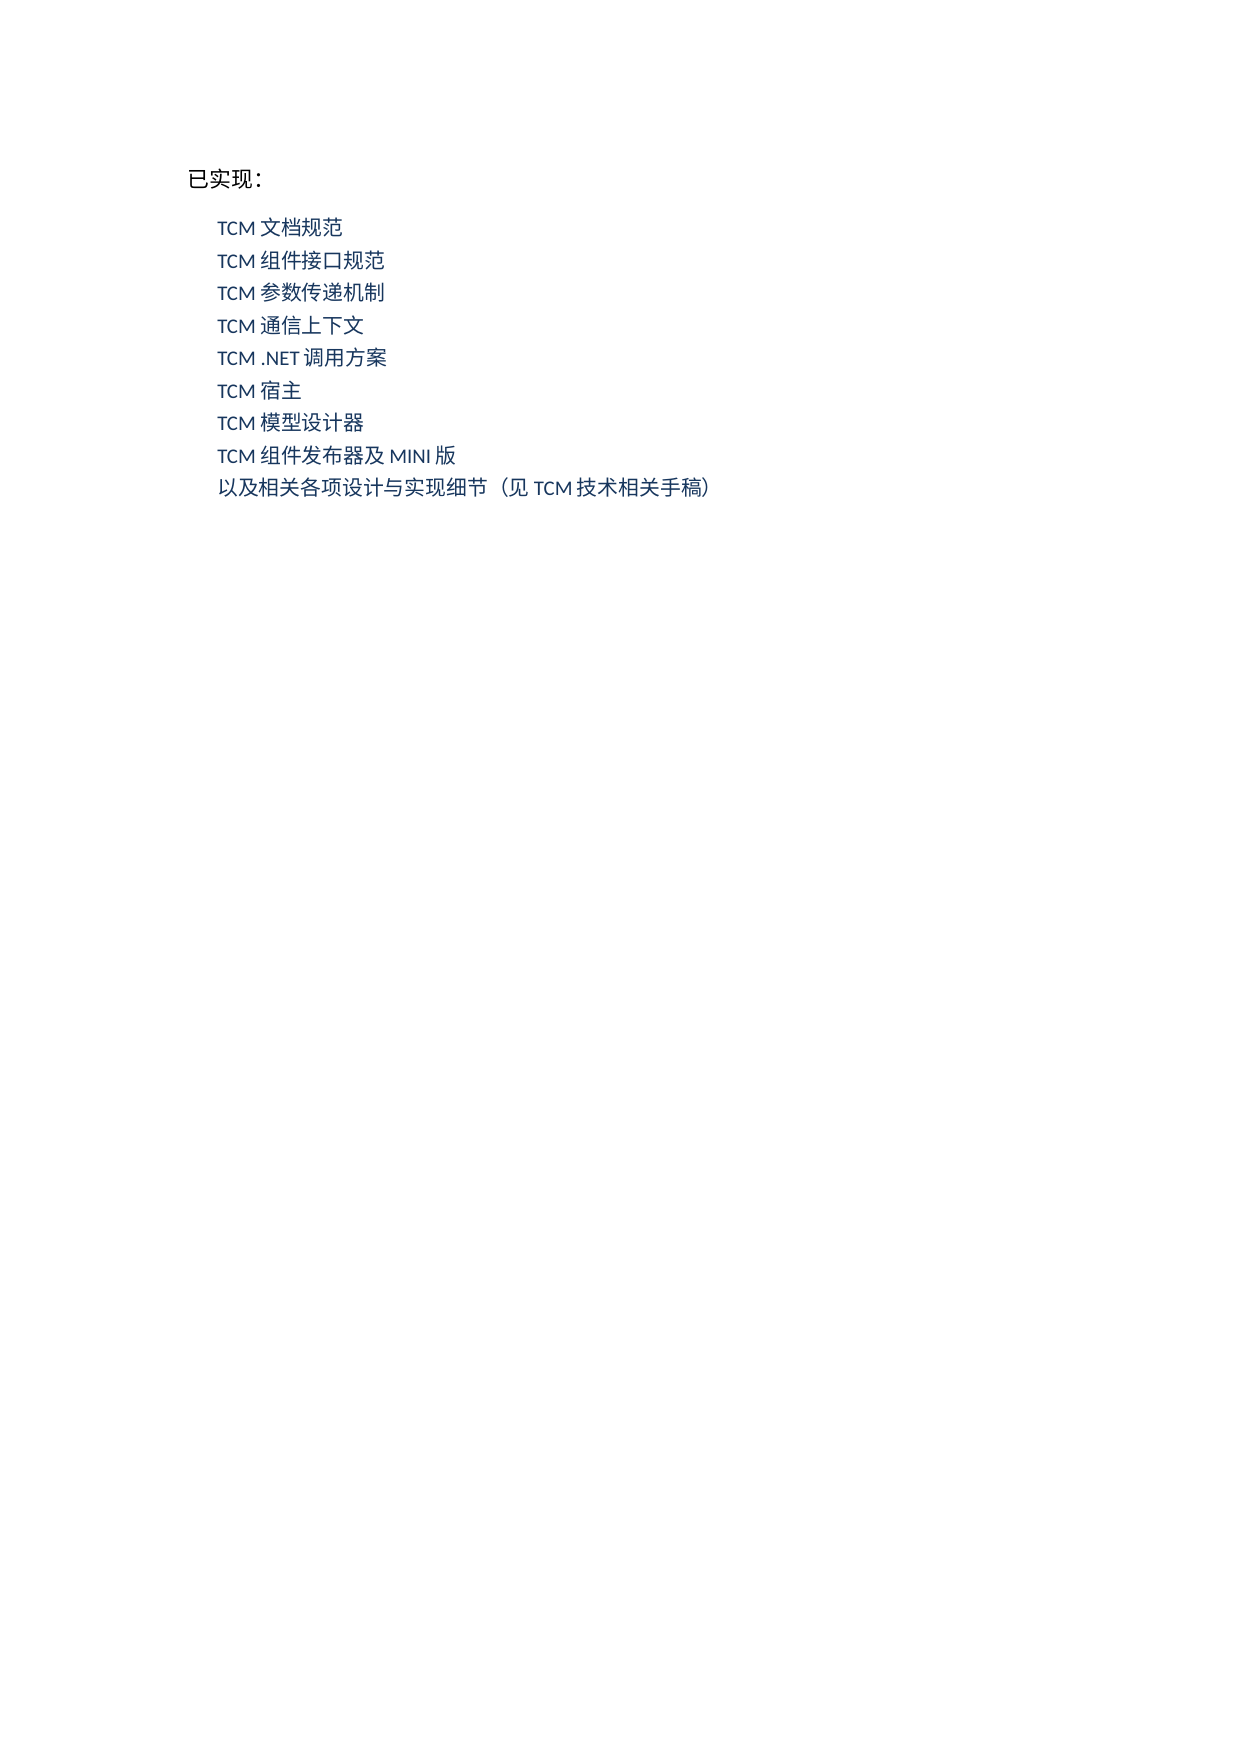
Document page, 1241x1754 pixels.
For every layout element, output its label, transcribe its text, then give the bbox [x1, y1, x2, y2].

text TCM组件接口规范 [187, 243, 1053, 275]
text TCM .NET调用方案 [187, 340, 1053, 373]
text 已实现： [187, 162, 1053, 194]
text TCM组件发布器及MINI版 [187, 438, 1053, 470]
text TCM参数传递机制 [187, 275, 1053, 308]
text 以及相关各项设计与实现细节（见TCM技术相关手稿） [187, 470, 1053, 503]
text TCM文档规范 [187, 210, 1053, 243]
text TCM宿主 [187, 373, 1053, 405]
text TCM通信上下文 [187, 308, 1053, 340]
text TCM模型设计器 [187, 405, 1053, 438]
